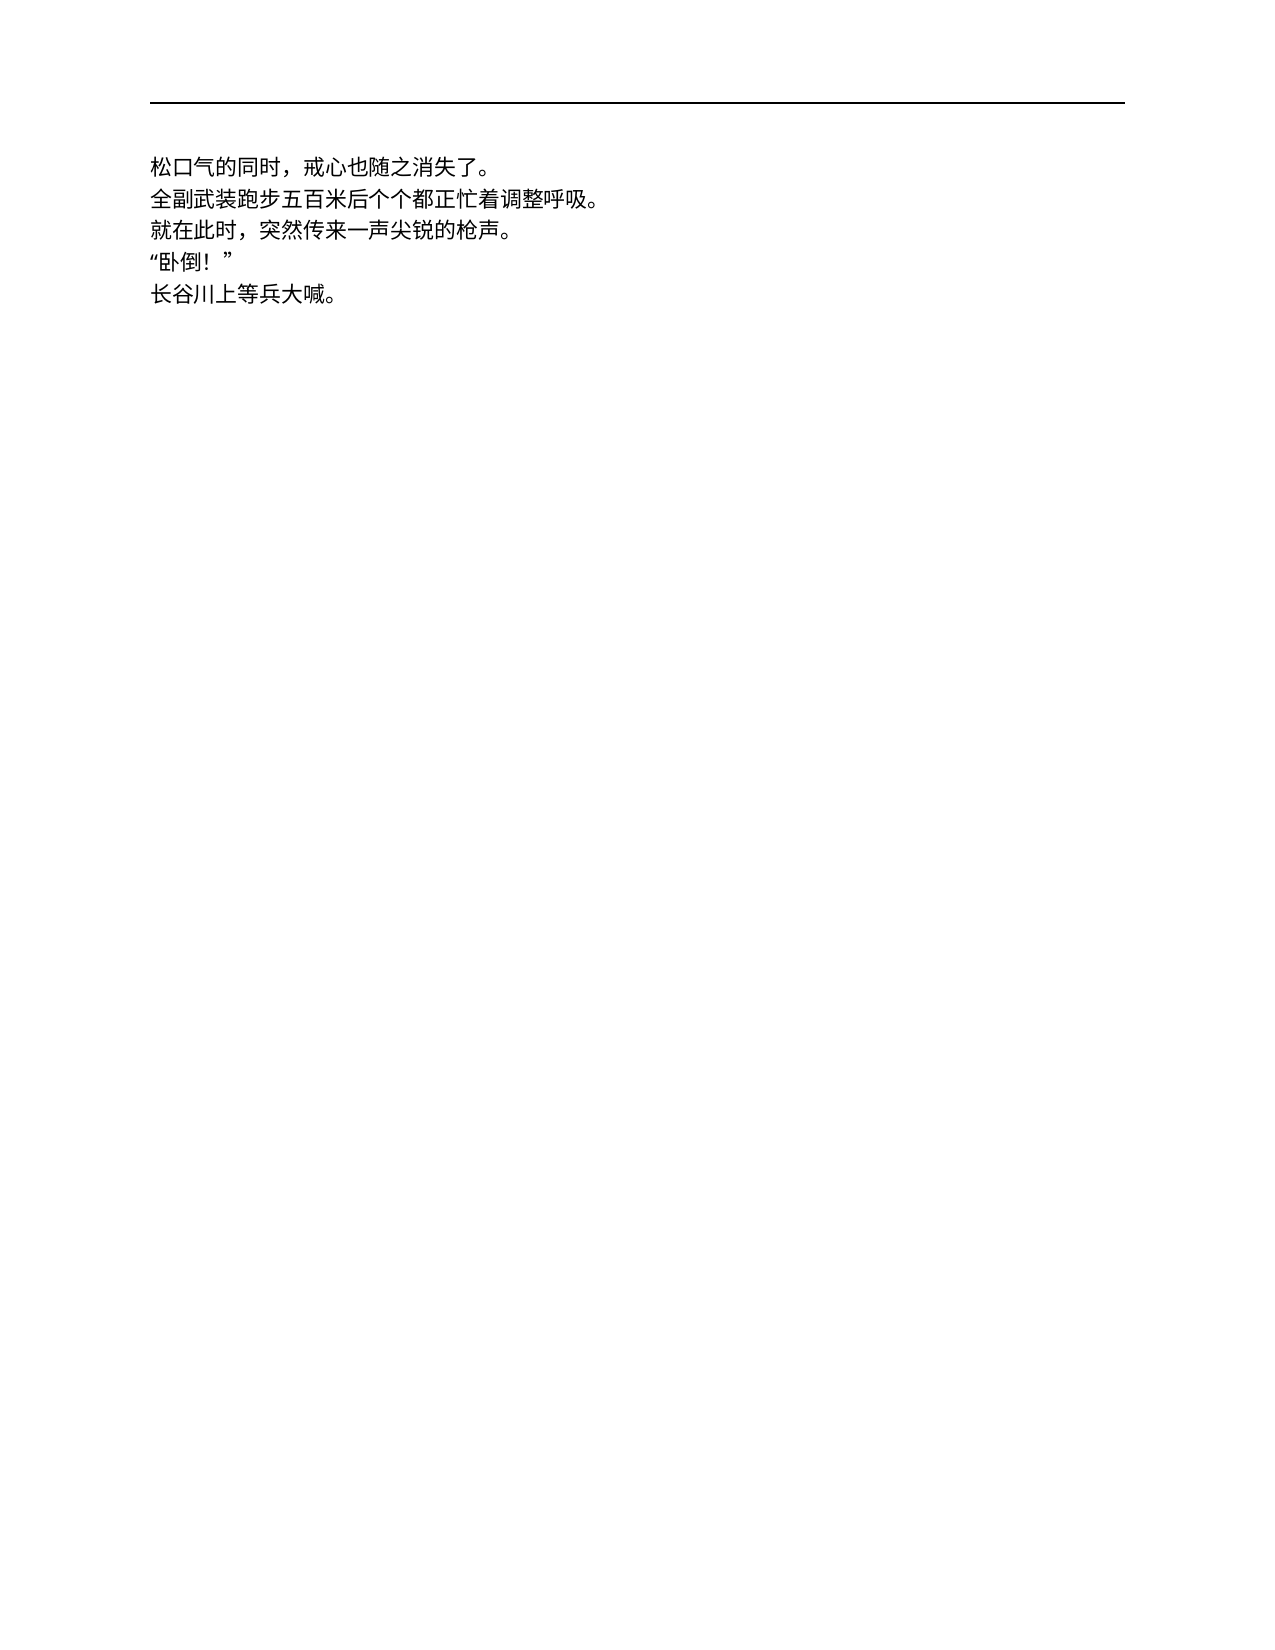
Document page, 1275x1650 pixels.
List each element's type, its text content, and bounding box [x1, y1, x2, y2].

text 全副武装跑步五百米后个个都正忙着调整呼吸。 [150, 182, 1125, 213]
text 就在此时，突然传来一声尖锐的枪声。 [150, 213, 1125, 245]
text 松口气的同时，戒心也随之消失了。 [150, 150, 1125, 182]
text “卧倒！” [150, 245, 1125, 277]
text 长谷川上等兵大喊。 [150, 277, 1125, 308]
